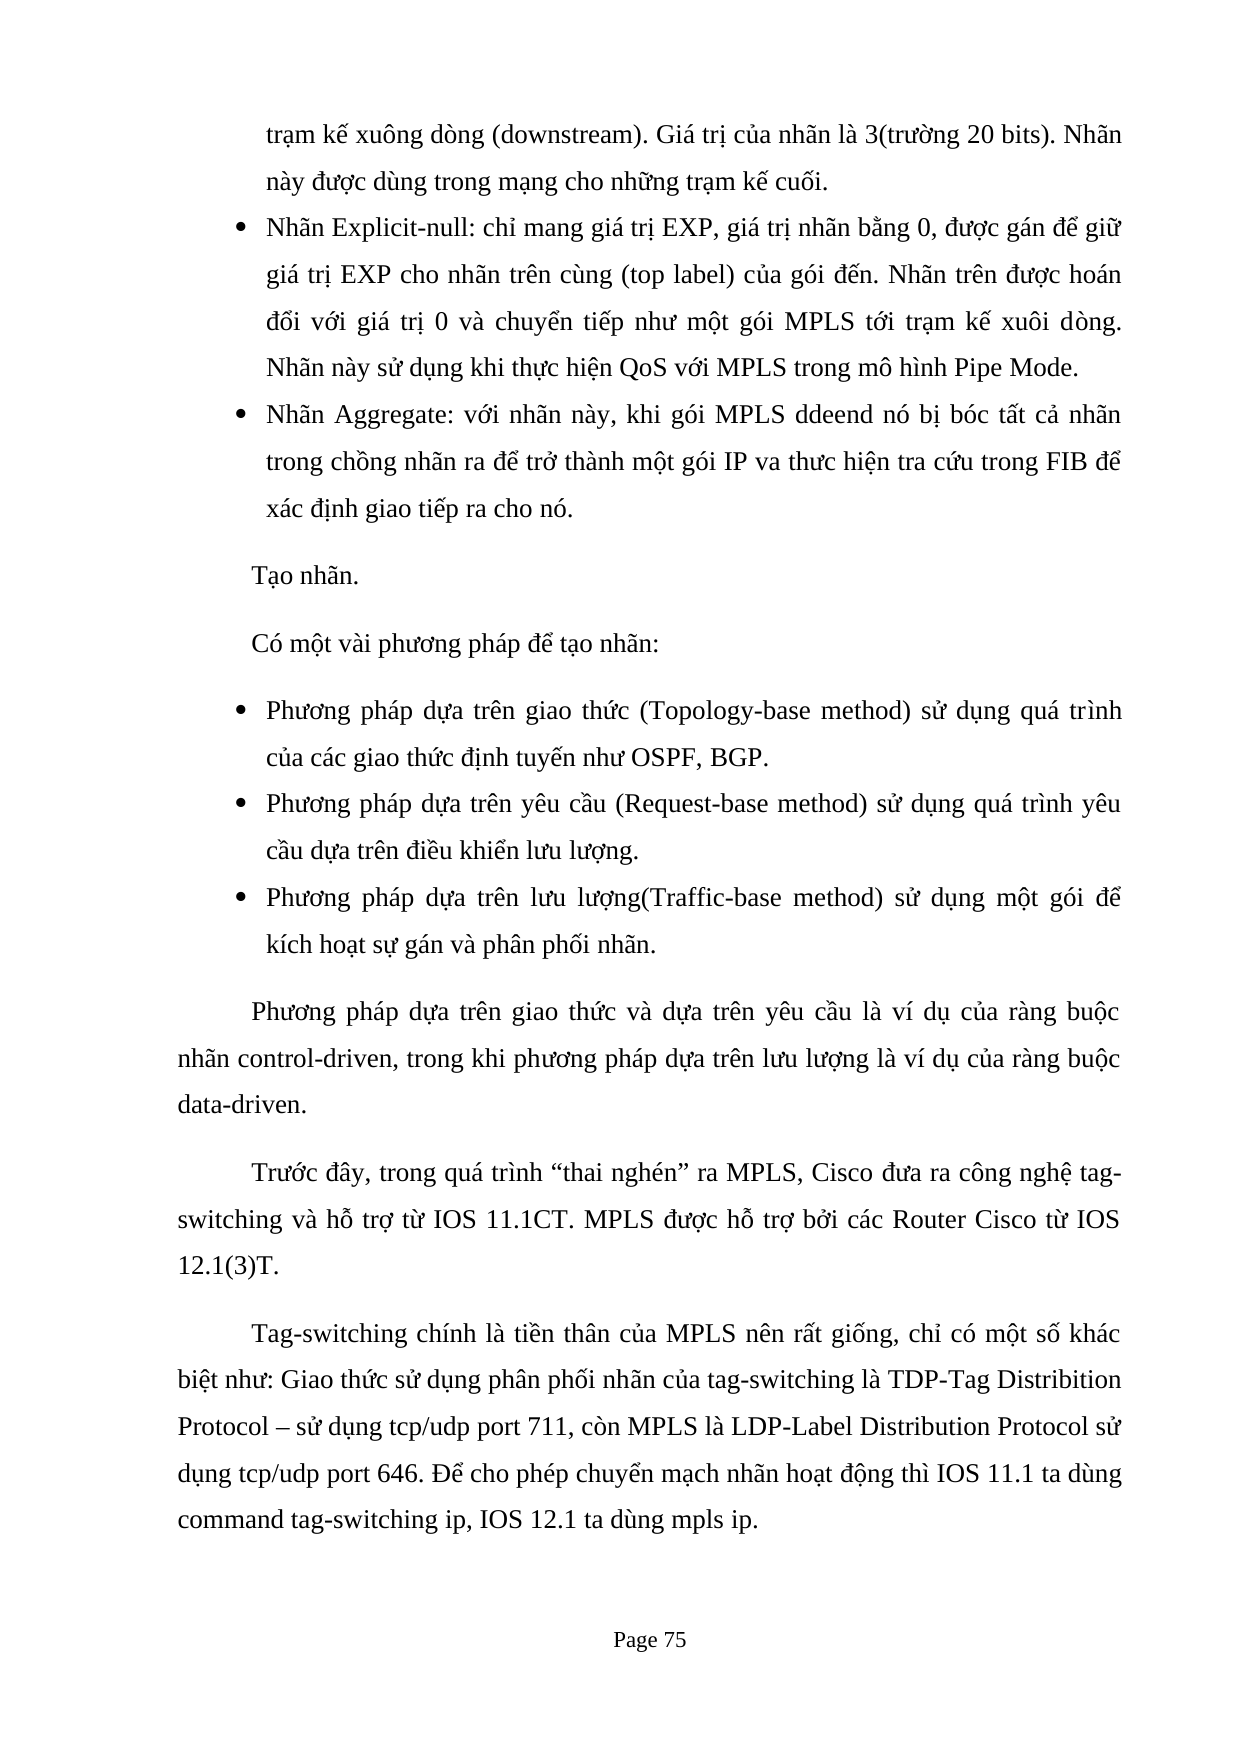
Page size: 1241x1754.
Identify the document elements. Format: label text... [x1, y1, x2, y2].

text Có một vài phương pháp để tạo nhãn: [177, 627, 1122, 658]
text Trước đây, trong quá trình “thai nghén” ra MPLS, Cisco đưa ra công nghệ tag-switching và hỗ trợ từ IOS 11.1CT. MPLS được hỗ trợ bởi các Router Cisco từ IOS 12.1(3)T. [177, 1156, 1122, 1281]
list Nhãn Explicit-null: chỉ mang giá trị EXP, giá trị nhãn bằng 0, được gán để giữ giá trị EXP cho nhãn trên cùng (top label) của gói đến. Nhãn trên được hoán đổi với giá trị 0 và chuyển tiếp như một gói MPLS tới trạm kế xuôi dòng. Nhãn này sử dụng khi thực hiện QoS với MPLS trong mô hình Pipe Mode. [236, 211, 1122, 383]
list Nhãn Aggregate: với nhãn này, khi gói MPLS ddeend nó bị bóc tất cả nhãn trong chồng nhãn ra để trở thành một gói IP va thưc hiện tra cứu trong FIB để xác định giao tiếp ra cho nó. [236, 398, 1122, 523]
list Phương pháp dựa trên giao thức (Topology-base method) sử dụng quá trình của các giao thức định tuyến như OSPF, BGP. [236, 694, 1122, 772]
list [236, 118, 1122, 196]
text Tag-switching chính là tiền thân của MPLS nên rất giống, chỉ có một số khác biệt như: Giao thức sử dụng phân phối nhãn của tag-switching là TDP-Tag Distribition Protocol – sử dụng tcp/udp port 711, còn MPLS là LDP-Label Distribution Protocol sử dụng tcp/udp port 646. Để cho phép chuyển mạch nhãn hoạt động thì IOS 11.1 ta dùng command tag-switching ip, IOS 12.1 ta dùng mpls ip. [177, 1317, 1122, 1535]
text Tạo nhãn. [177, 559, 1122, 590]
list Phương pháp dựa trên yêu cầu (Request-base method) sử dụng quá trình yêu cầu dựa trên điều khiển lưu lượng. [236, 788, 1122, 866]
list Phương pháp dựa trên lưu lượng(Traffic-base method) sử dụng một gói để kích hoạt sự gán và phân phối nhãn. [236, 881, 1122, 959]
text Phương pháp dựa trên giao thức và dựa trên yêu cầu là ví dụ của ràng buộc nhãn control-driven, trong khi phương pháp dựa trên lưu lượng là ví dụ của ràng buộc data-driven. [177, 995, 1122, 1120]
